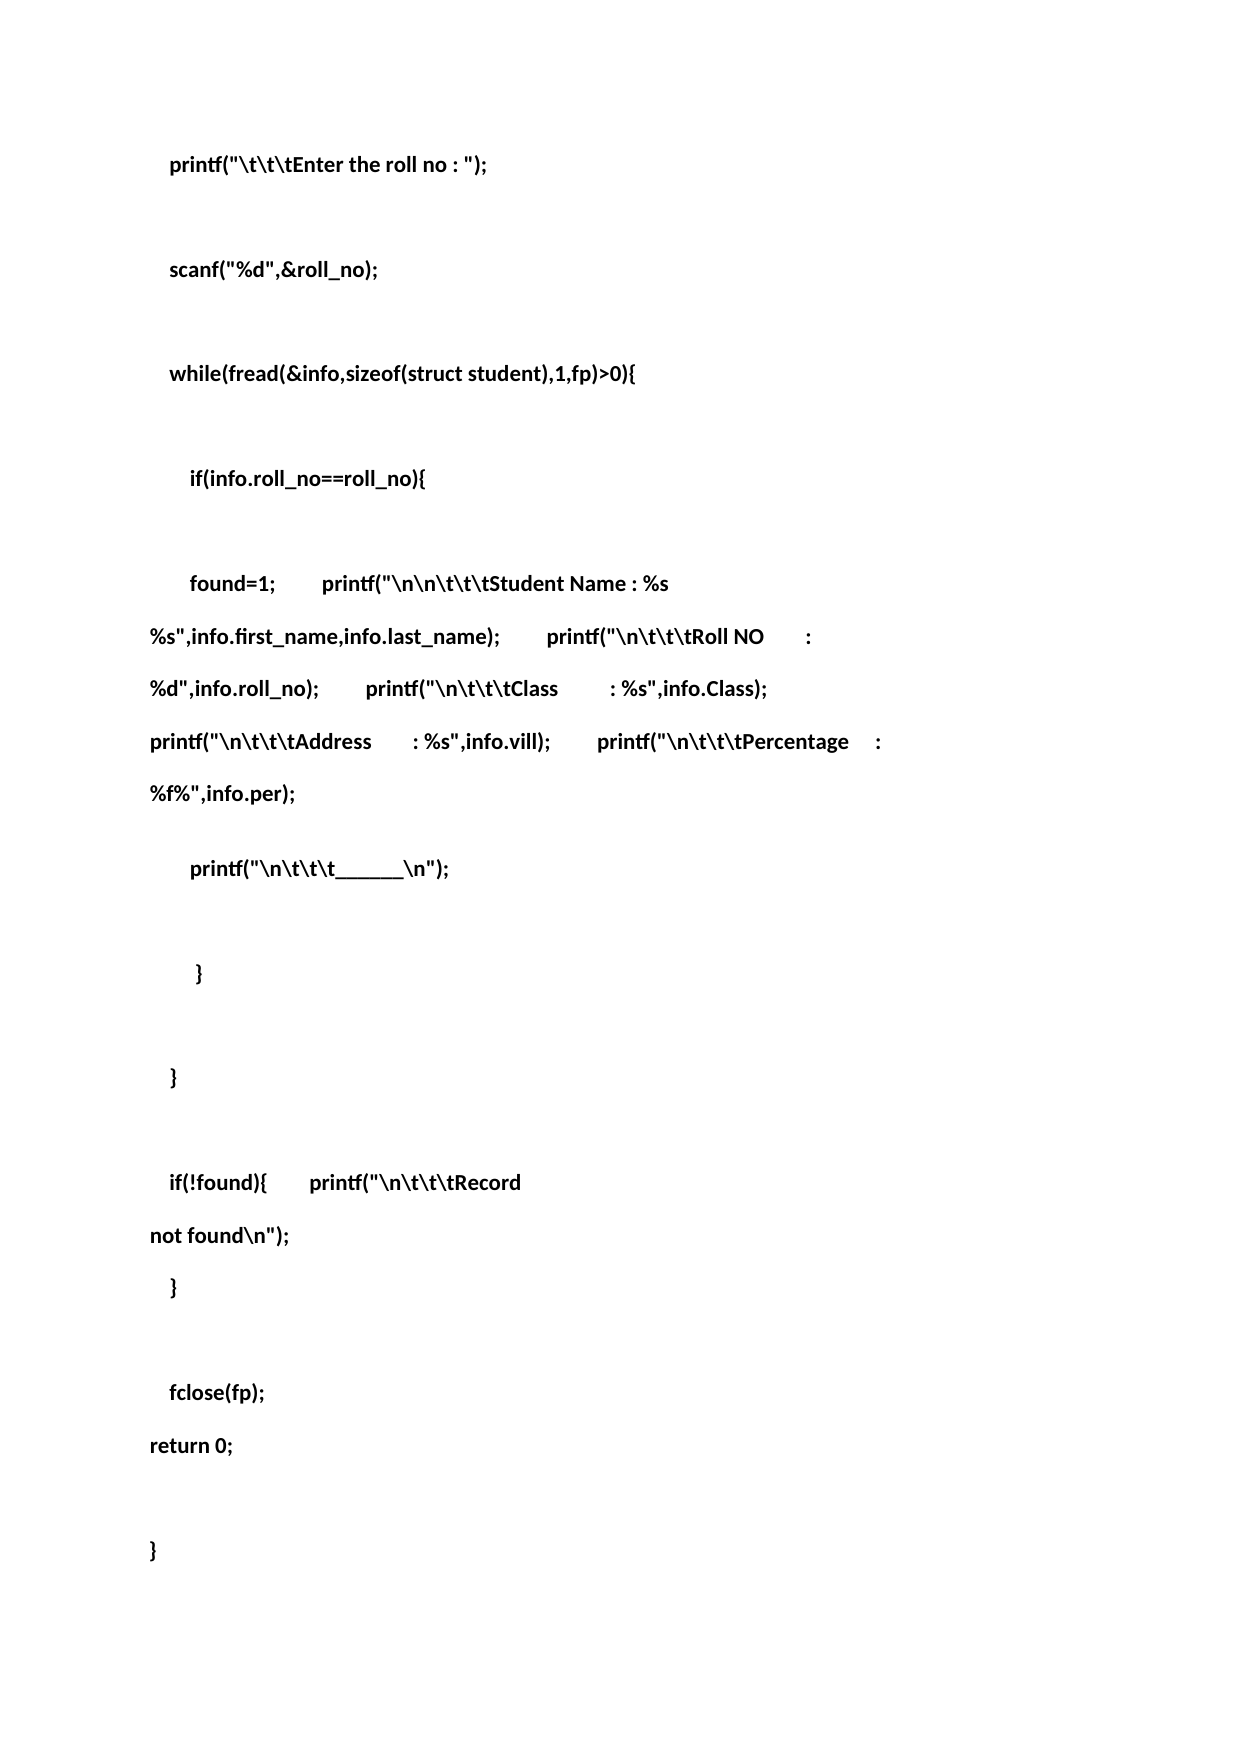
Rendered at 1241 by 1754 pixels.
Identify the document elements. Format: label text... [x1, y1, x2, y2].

text scanf("%d",&roll_no); [148, 255, 1080, 283]
text found=1; printf("\n\n\t\t\tStudent Name : %s %s",info.first_name,info.last_name); printf("\n\t\t\tRoll NO : %d",info.roll_no); printf("\n\t\t\tClass : %s",info.Class); printf("\n\t\t\tAddress : %s",info.vill); printf("\n\t\t\tPercentage : %f%",info.per); [148, 569, 885, 808]
text } [148, 959, 1080, 987]
text printf("\n\t\t\t______\n"); [148, 854, 1080, 882]
text } [148, 1273, 1080, 1302]
text if(info.roll_no==roll_no){ [148, 464, 1080, 492]
text } [148, 1536, 1080, 1564]
text if(!found){ printf("\n\t\t\tRecord not found\n"); [148, 1168, 534, 1249]
text } [148, 1063, 1080, 1091]
text fclose(fp); return 0; [148, 1378, 322, 1459]
text printf("\t\t\tEnter the roll no : "); [148, 150, 1080, 178]
text while(fread(&info,sizeof(struct student),1,fp)>0){ [148, 359, 1080, 388]
